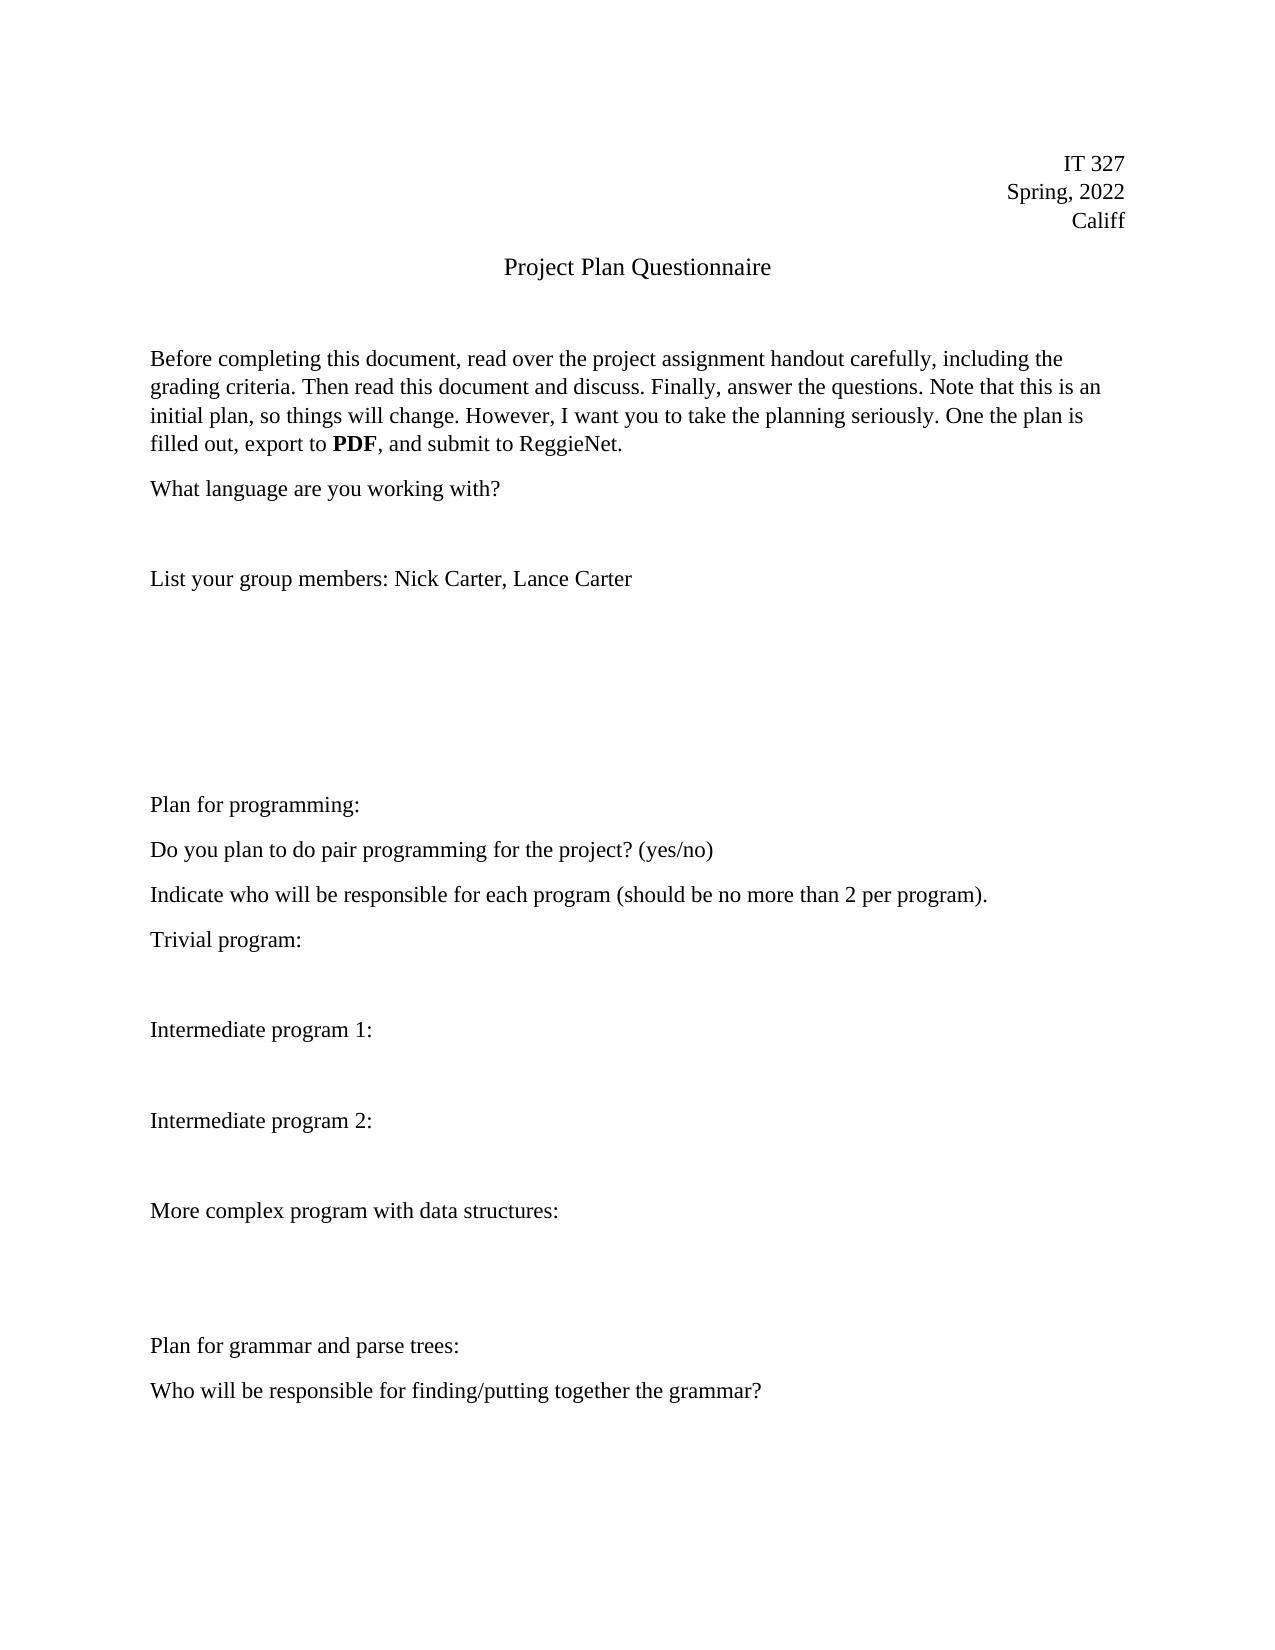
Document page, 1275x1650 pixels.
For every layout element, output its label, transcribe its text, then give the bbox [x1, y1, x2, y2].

text What language are you working with? [150, 475, 1125, 502]
text Do you plan to do pair programming for the project? (yes/no) [150, 836, 1125, 862]
text Trivial program: [150, 926, 1125, 953]
text Project Plan Questionnaire [150, 252, 1125, 281]
text Who will be responsible for finding/putting together the grammar? [150, 1377, 1125, 1404]
text Intermediate program 2: [150, 1107, 1125, 1133]
text IT 327 Spring, 2022 Califf [150, 150, 1125, 233]
text List your group members: Nick Carter, Lance Carter [150, 565, 1125, 592]
text More complex program with data structures: [150, 1197, 1125, 1223]
text Intermediate program 1: [150, 1016, 1125, 1043]
text Before completing this document, read over the project assignment handout carefully, including the grading criteria. Then read this document and discuss. Finally, answer the questions. Note that this is an initial plan, so things will change. However, I want you to take the planning seriously. One the plan is filled out, export to PDF, and submit to ReggieNet. [150, 345, 1125, 456]
text Plan for programming: [150, 791, 1125, 817]
text Plan for grammar and parse trees: [150, 1332, 1125, 1358]
text Indicate who will be responsible for each program (should be no more than 2 per program). [150, 881, 1125, 907]
